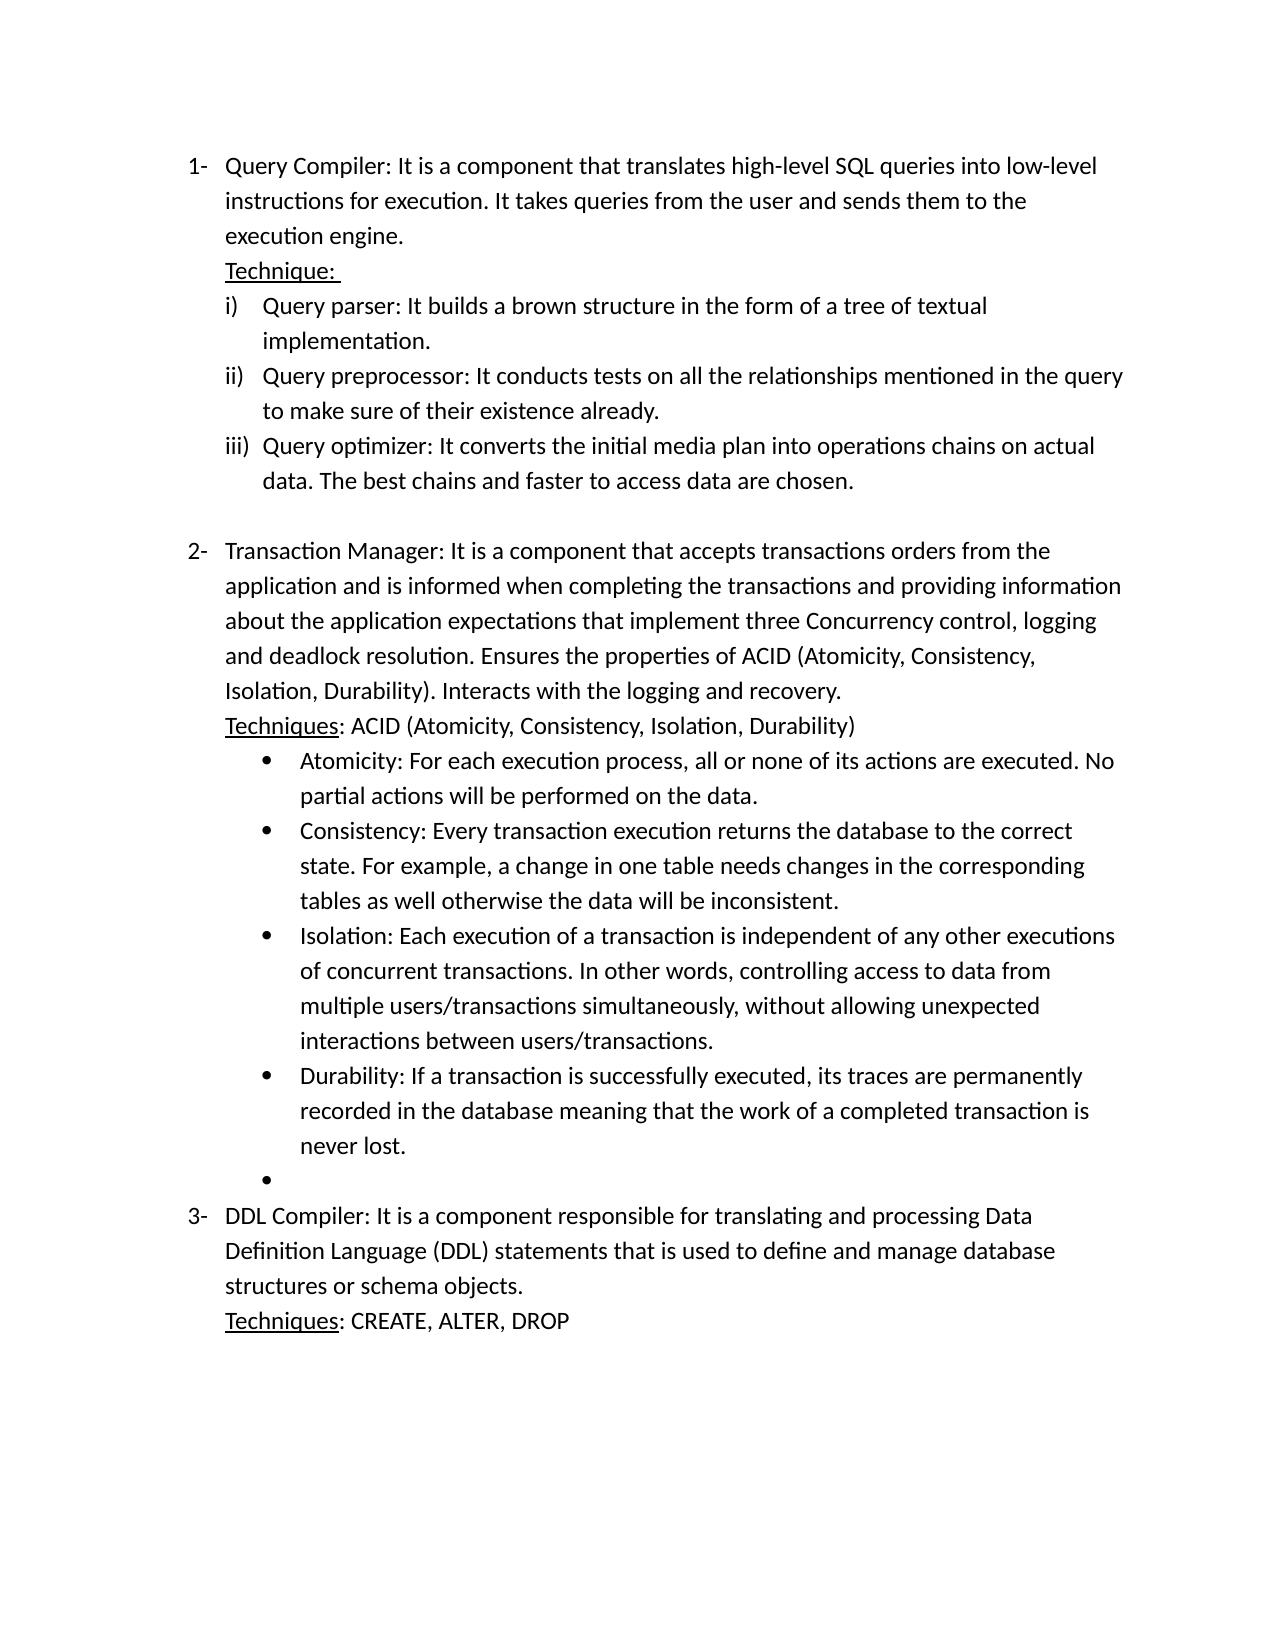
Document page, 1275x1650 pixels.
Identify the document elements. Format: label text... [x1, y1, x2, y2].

list Query optimizer: It converts the initial media plan into operations chains on actual data. The best chains and faster to access data are chosen. [225, 430, 1125, 496]
list Durability: If a transaction is successfully executed, its traces are permanently recorded in the database meaning that the work of a completed transaction is never lost. [262, 1060, 1125, 1161]
list Consistency: Every transaction execution returns the database to the correct state. For example, a change in one table needs changes in the corresponding tables as well otherwise the data will be inconsistent. [262, 815, 1125, 916]
list Atomicity: For each execution process, all or none of its actions are executed. No partial actions will be performed on the data. [262, 745, 1125, 811]
list Isolation: Each execution of a transaction is independent of any other executions of concurrent transactions. In other words, controlling access to data from multiple users/transactions simultaneously, without allowing unexpected interactions between users/transactions. [262, 920, 1125, 1056]
list Query parser: It builds a brown structure in the form of a tree of textual implementation. [225, 290, 1125, 356]
list Technique: [225, 255, 1125, 286]
list Query preprocessor: It conducts tests on all the relationships mentioned in the query to make sure of their existence already. [225, 360, 1125, 426]
list Query Compiler: It is a component that translates high-level SQL queries into low-level instructions for execution. It takes queries from the user and sends them to the execution engine. [187, 150, 1125, 251]
list DDL Compiler: It is a component responsible for translating and processing Data Definition Language (DDL) statements that is used to define and manage database structures or schema objects. [187, 1200, 1125, 1301]
list Transaction Manager: It is a component that accepts transactions orders from the application and is informed when completing the transactions and providing information about the application expectations that implement three Concurrency control, logging and deadlock resolution. Ensures the properties of ACID (Atomicity, Consistency, Isolation, Durability). Interacts with the logging and recovery. [187, 535, 1125, 706]
list Techniques: ACID (Atomicity, Consistency, Isolation, Durability) [225, 710, 1125, 741]
list Techniques: CREATE, ALTER, DROP [225, 1305, 1125, 1336]
